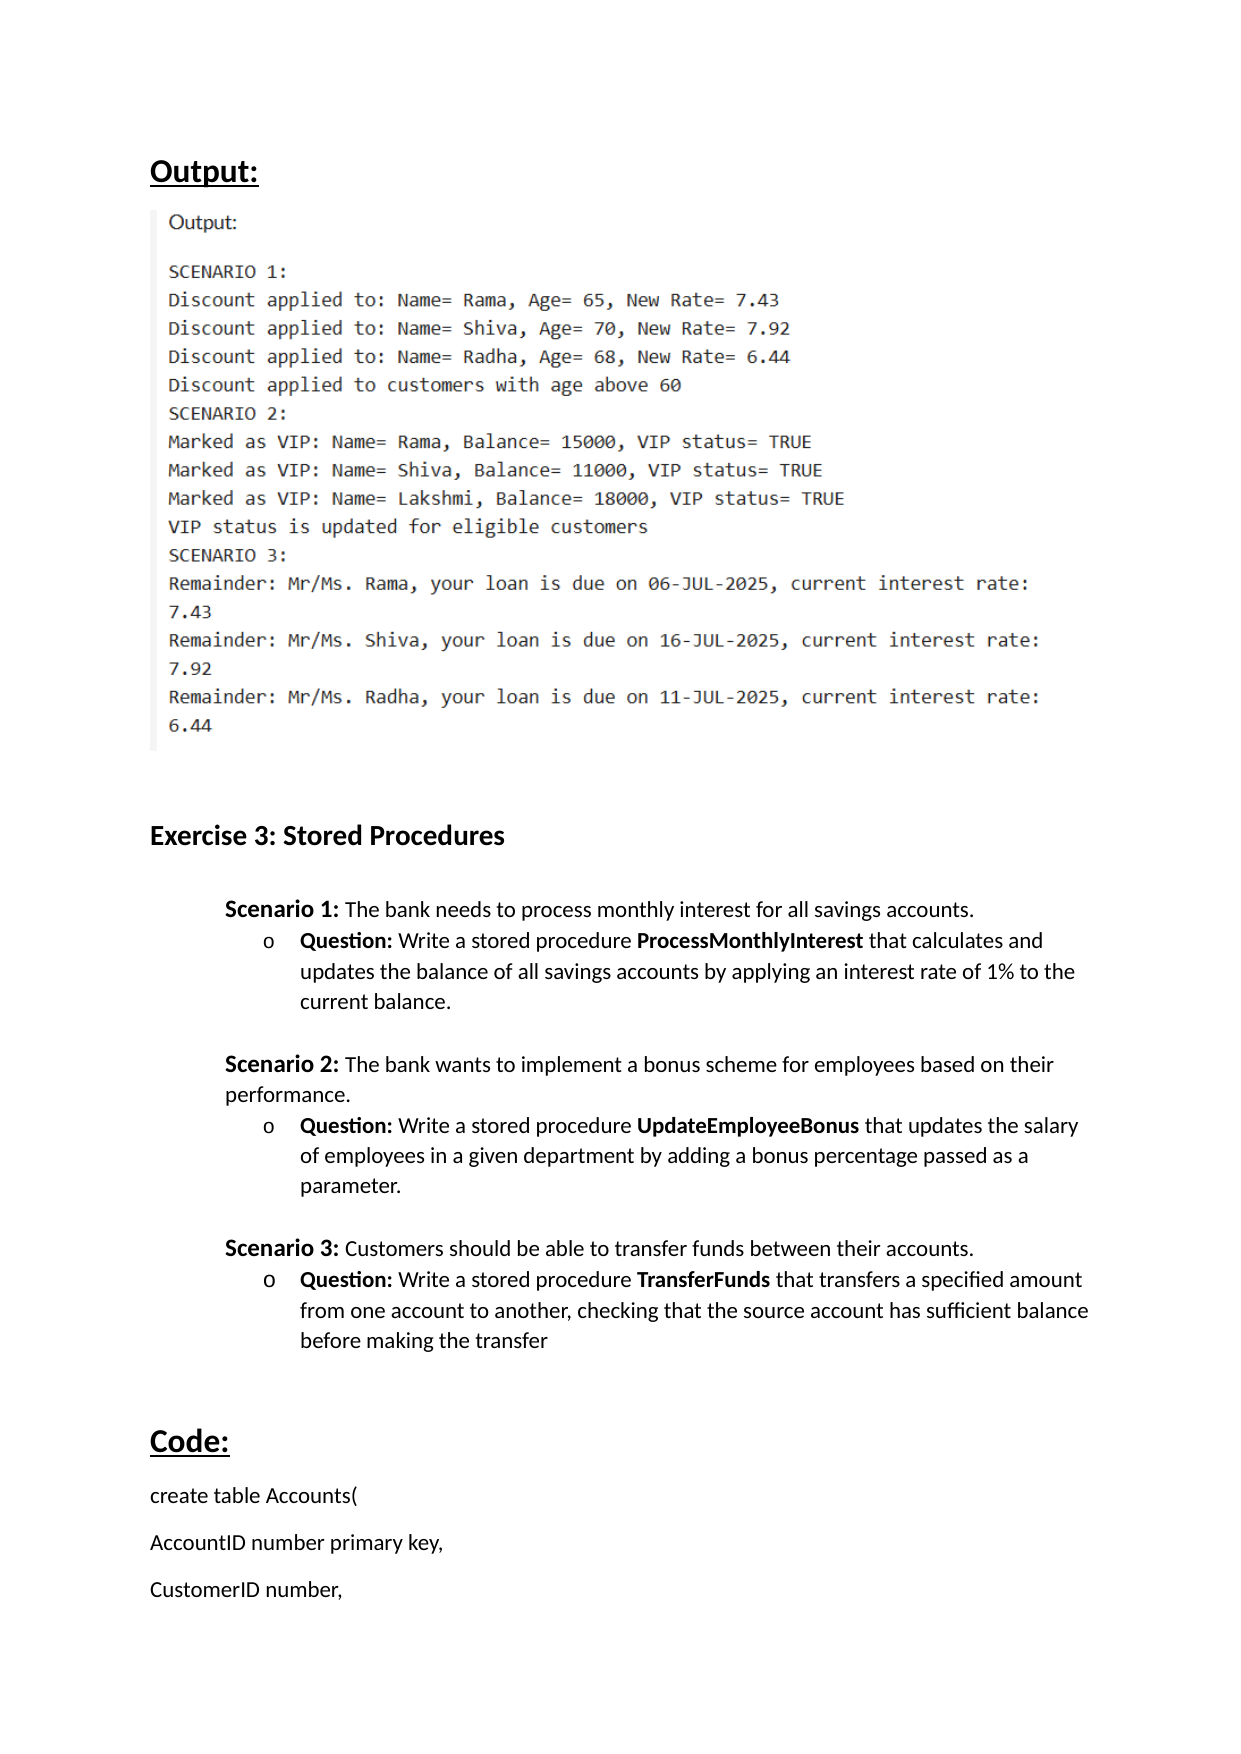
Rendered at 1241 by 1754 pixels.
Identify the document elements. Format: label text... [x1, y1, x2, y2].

text Output: [150, 150, 1090, 191]
text AccountID number primary key, [150, 1528, 1090, 1556]
list Question: Write a stored procedure TransferFunds that transfers a specified amount from one account to another, checking that the source account has sufficient balance before making the transfer [262, 1265, 1090, 1354]
text Scenario 2: The bank wants to implement a bonus scheme for employees based on their performance. [225, 1048, 1090, 1108]
picture [150, 210, 1091, 751]
text Scenario 1: The bank needs to process monthly interest for all savings accounts. [225, 893, 1090, 924]
text CustomerID number, [150, 1575, 1090, 1603]
list Question: Write a stored procedure ProcessMonthlyInterest that calculates and updates the balance of all savings accounts by applying an interest rate of 1% to the current balance. [262, 926, 1090, 1015]
text Exercise 3: Stored Procedures [150, 817, 1090, 852]
list Question: Write a stored procedure UpdateEmployeeBonus that updates the salary of employees in a given department by adding a bonus percentage passed as a parameter. [262, 1111, 1090, 1200]
text Scenario 3: Customers should be able to transfer funds between their accounts. [225, 1232, 1090, 1263]
text Code: [150, 1420, 1090, 1461]
text create table Accounts( [150, 1481, 1090, 1509]
